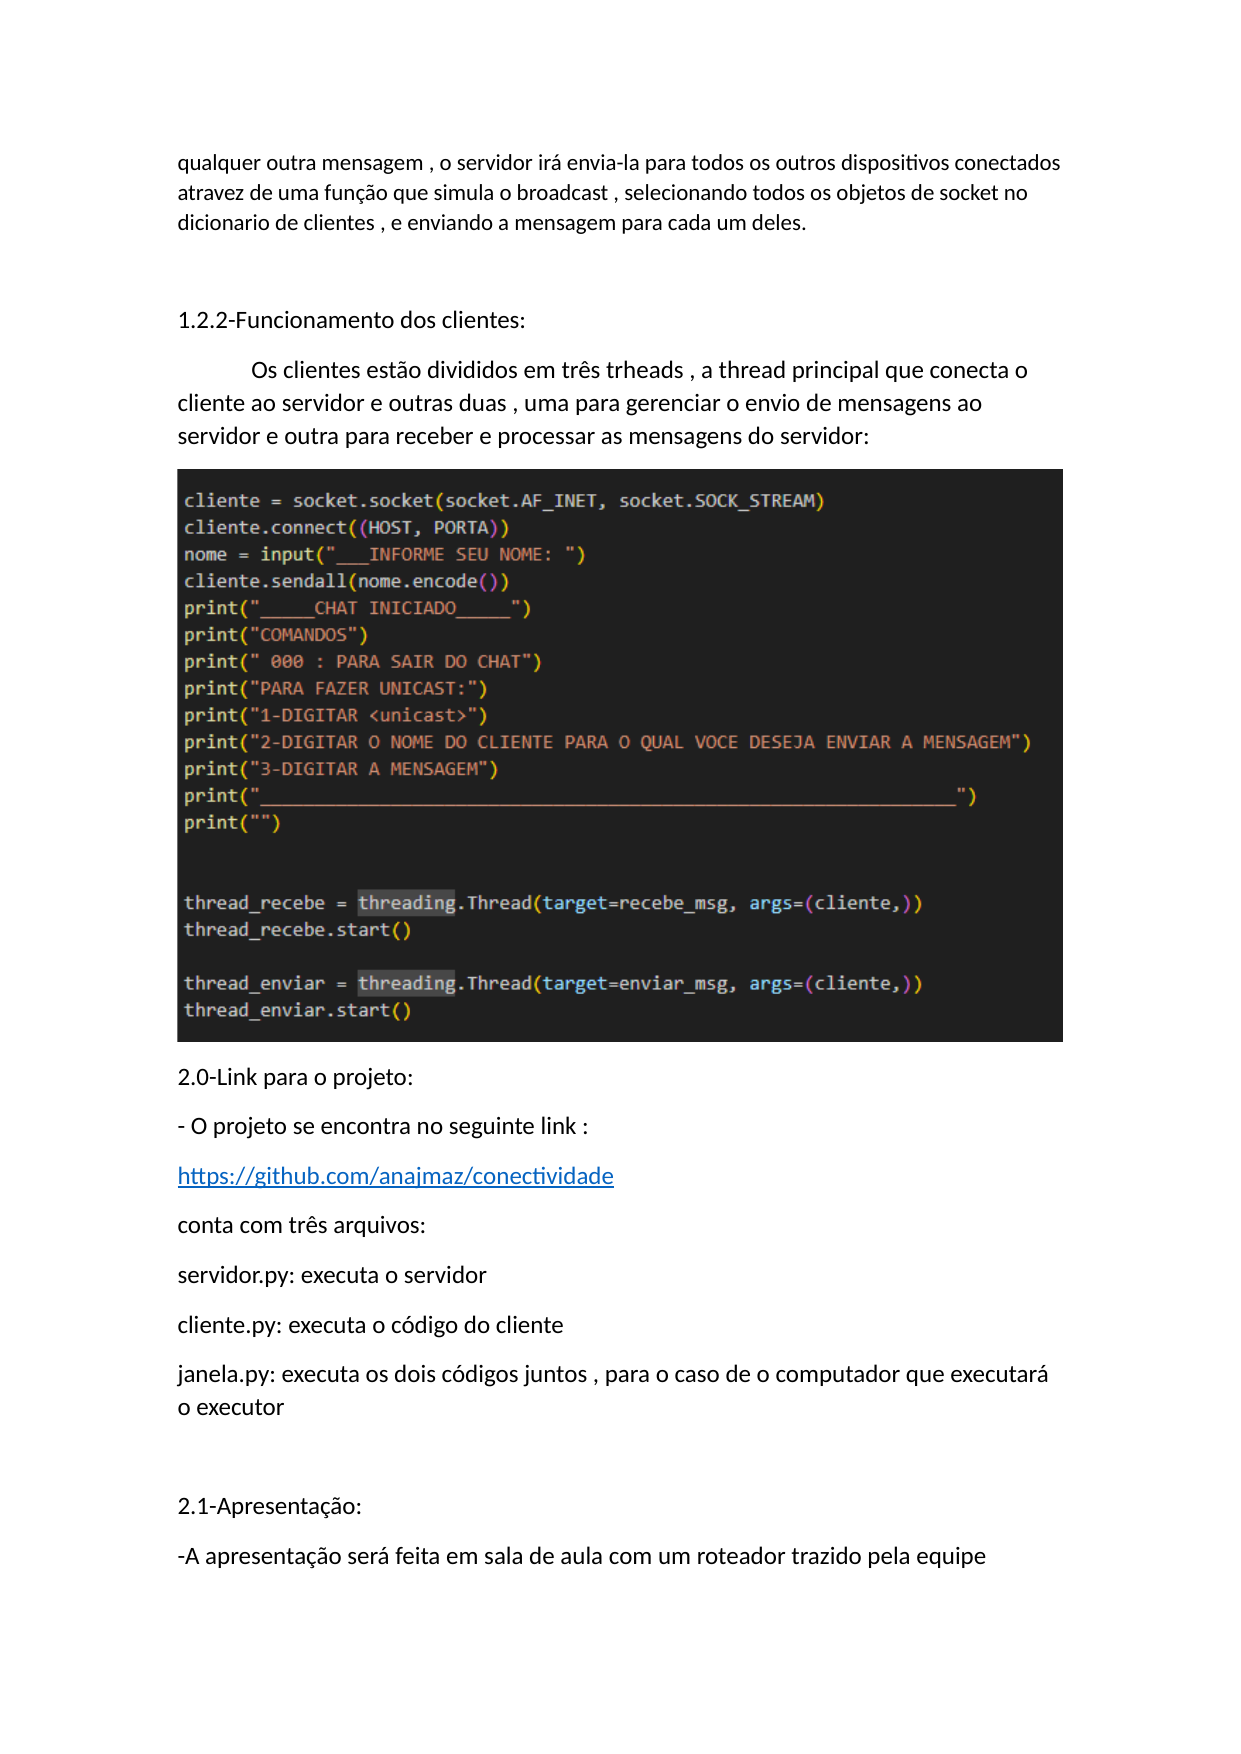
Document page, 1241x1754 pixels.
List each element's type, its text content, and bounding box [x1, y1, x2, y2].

text 2.0-Link para o projeto: [177, 1061, 1063, 1091]
text 2.1-Apresentação: [177, 1491, 1063, 1521]
text conta com três arquivos: [177, 1210, 1063, 1240]
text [177, 148, 1063, 236]
text Os clientes estão divididos em três trheads , a thread principal que conecta o cliente ao servidor e outras duas , uma para gerenciar o envio de mensagens ao servidor e outra para receber e processar as mensagens do servidor: [177, 354, 1063, 450]
text - O projeto se encontra no seguinte link : [177, 1111, 1063, 1141]
text janela.py: executa os dois códigos juntos , para o caso de o computador que executará o executor [177, 1358, 1063, 1422]
text -A apresentação será feita em sala de aula com um roteador trazido pela equipe [177, 1540, 1063, 1571]
text servidor.py: executa o servidor [177, 1259, 1063, 1290]
picture [177, 469, 1063, 1042]
text cliente.py: executa o código do cliente [177, 1309, 1063, 1339]
text 1.2.2-Funcionamento dos clientes: [177, 304, 1063, 335]
text https://github.com/anajmaz/conectividade [177, 1160, 1063, 1191]
